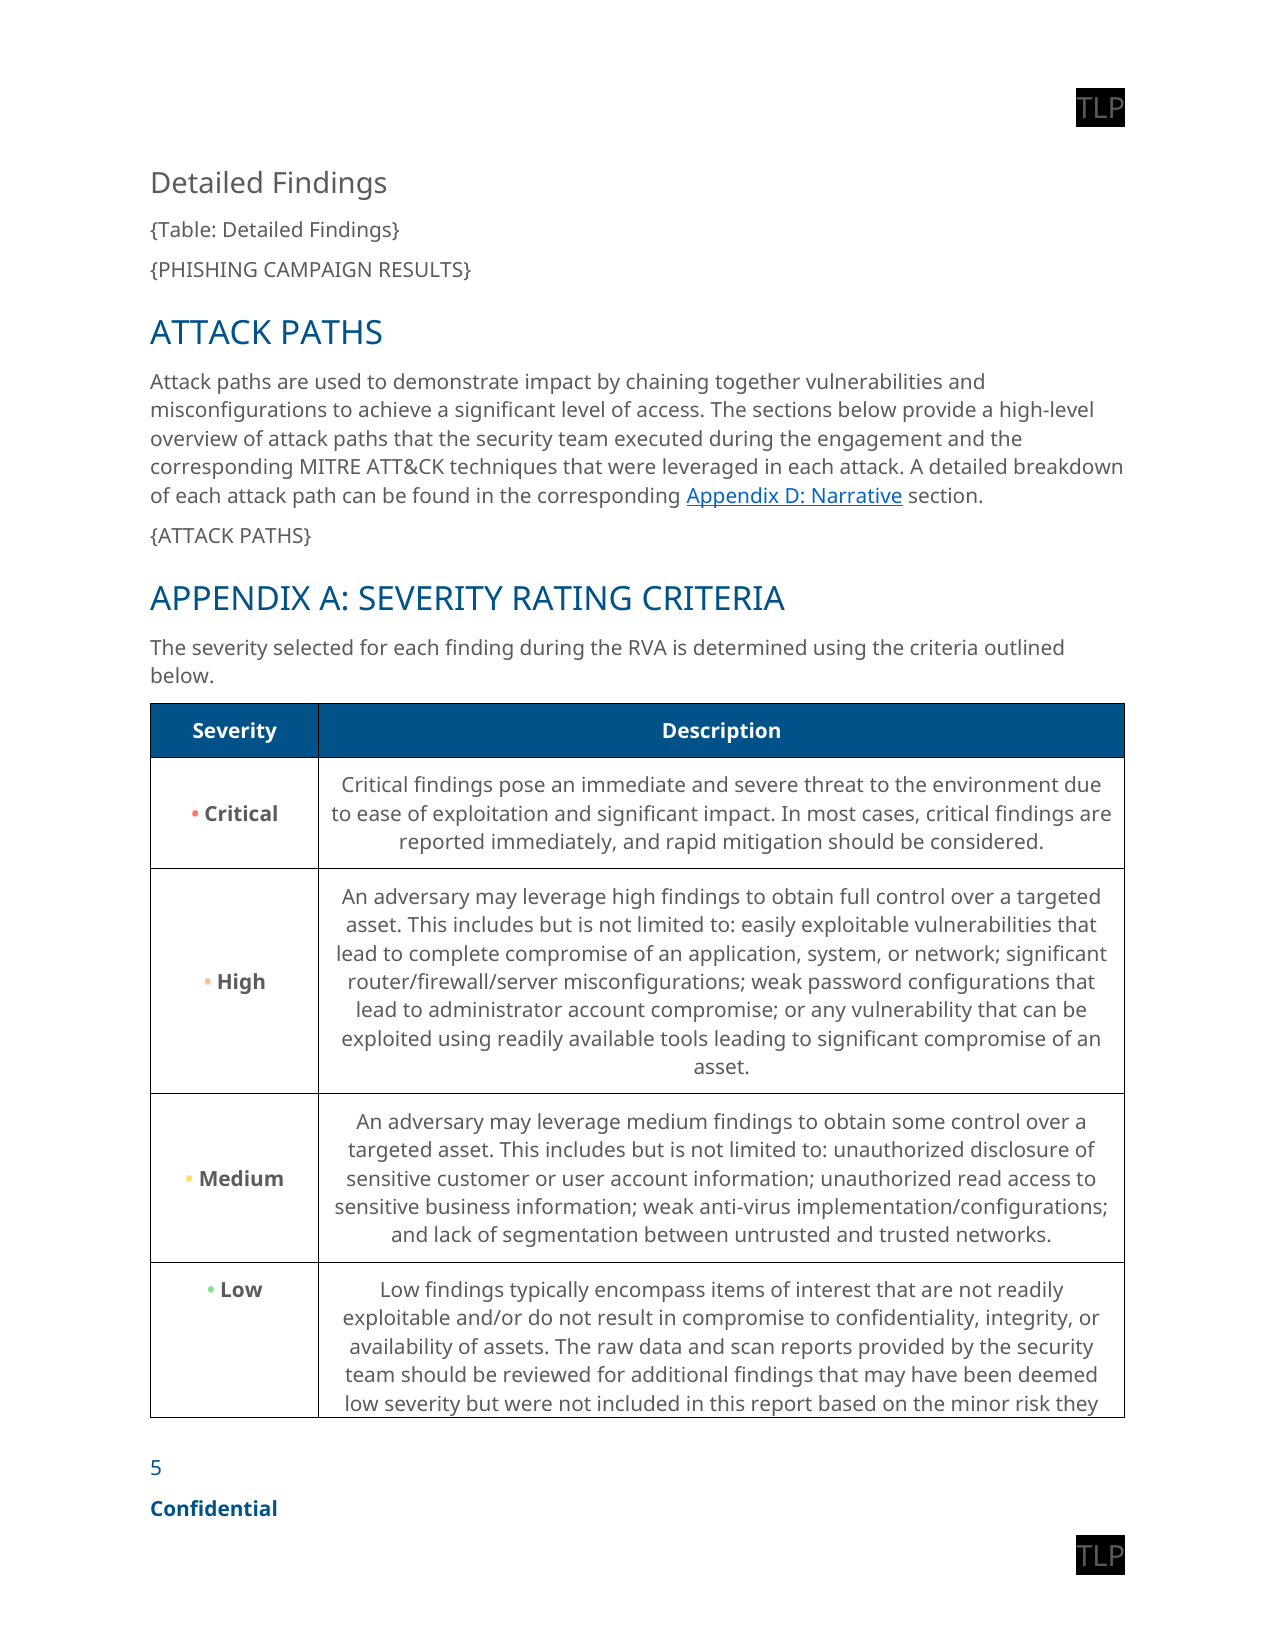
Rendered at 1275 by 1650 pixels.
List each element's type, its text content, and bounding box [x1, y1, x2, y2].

subtitle Appendix A: Severity Rating Criteria [150, 575, 1125, 621]
table_cell An adversary may leverage high findings to obtain full control over a targeted asset. This includes but is not limited to: easily exploitable vulnerabilities that lead to complete compromise of an application, system, or network; significant router/firewall/server misconfigurations; weak password configurations that lead to administrator account compromise; or any vulnerability that can be exploited using readily available tools leading to significant compromise of an asset. [319, 869, 1124, 1093]
text Attack paths are used to demonstrate impact by chaining together vulnerabilities and misconfigurations to achieve a significant level of access. The sections below provide a high-level overview of attack paths that the security team executed during the engagement and the corresponding MITRE ATT&CK techniques that were leveraged in each attack. A detailed breakdown of each attack path can be found in the corresponding Appendix D: Narrative section. [150, 367, 1125, 509]
table_cell • Low [151, 1263, 318, 1417]
text The severity selected for each finding during the RVA is determined using the criteria outlined below. [150, 633, 1125, 690]
text {ATTACK PATHS} [150, 522, 1125, 550]
text {Table: Detailed Findings} [150, 215, 1125, 243]
table_header Severity [151, 704, 318, 757]
subtitle Detailed Findings [150, 162, 1125, 202]
table_cell • High [151, 869, 318, 1093]
text {PHISHING CAMPAIGN RESULTS} [150, 256, 1125, 284]
table_header Description [319, 704, 1124, 757]
table_cell • Critical [151, 758, 318, 868]
table_cell An adversary may leverage medium findings to obtain some control over a targeted asset. This includes but is not limited to: unauthorized disclosure of sensitive customer or user account information; unauthorized read access to sensitive business information; weak anti-virus implementation/configurations; and lack of segmentation between untrusted and trusted networks. [319, 1094, 1124, 1262]
subtitle Attack Paths [150, 309, 1125, 354]
table_cell Critical findings pose an immediate and severe threat to the environment due to ease of exploitation and significant impact. In most cases, critical findings are reported immediately, and rapid mitigation should be considered. [319, 758, 1124, 868]
table_cell • Medium [151, 1094, 318, 1262]
